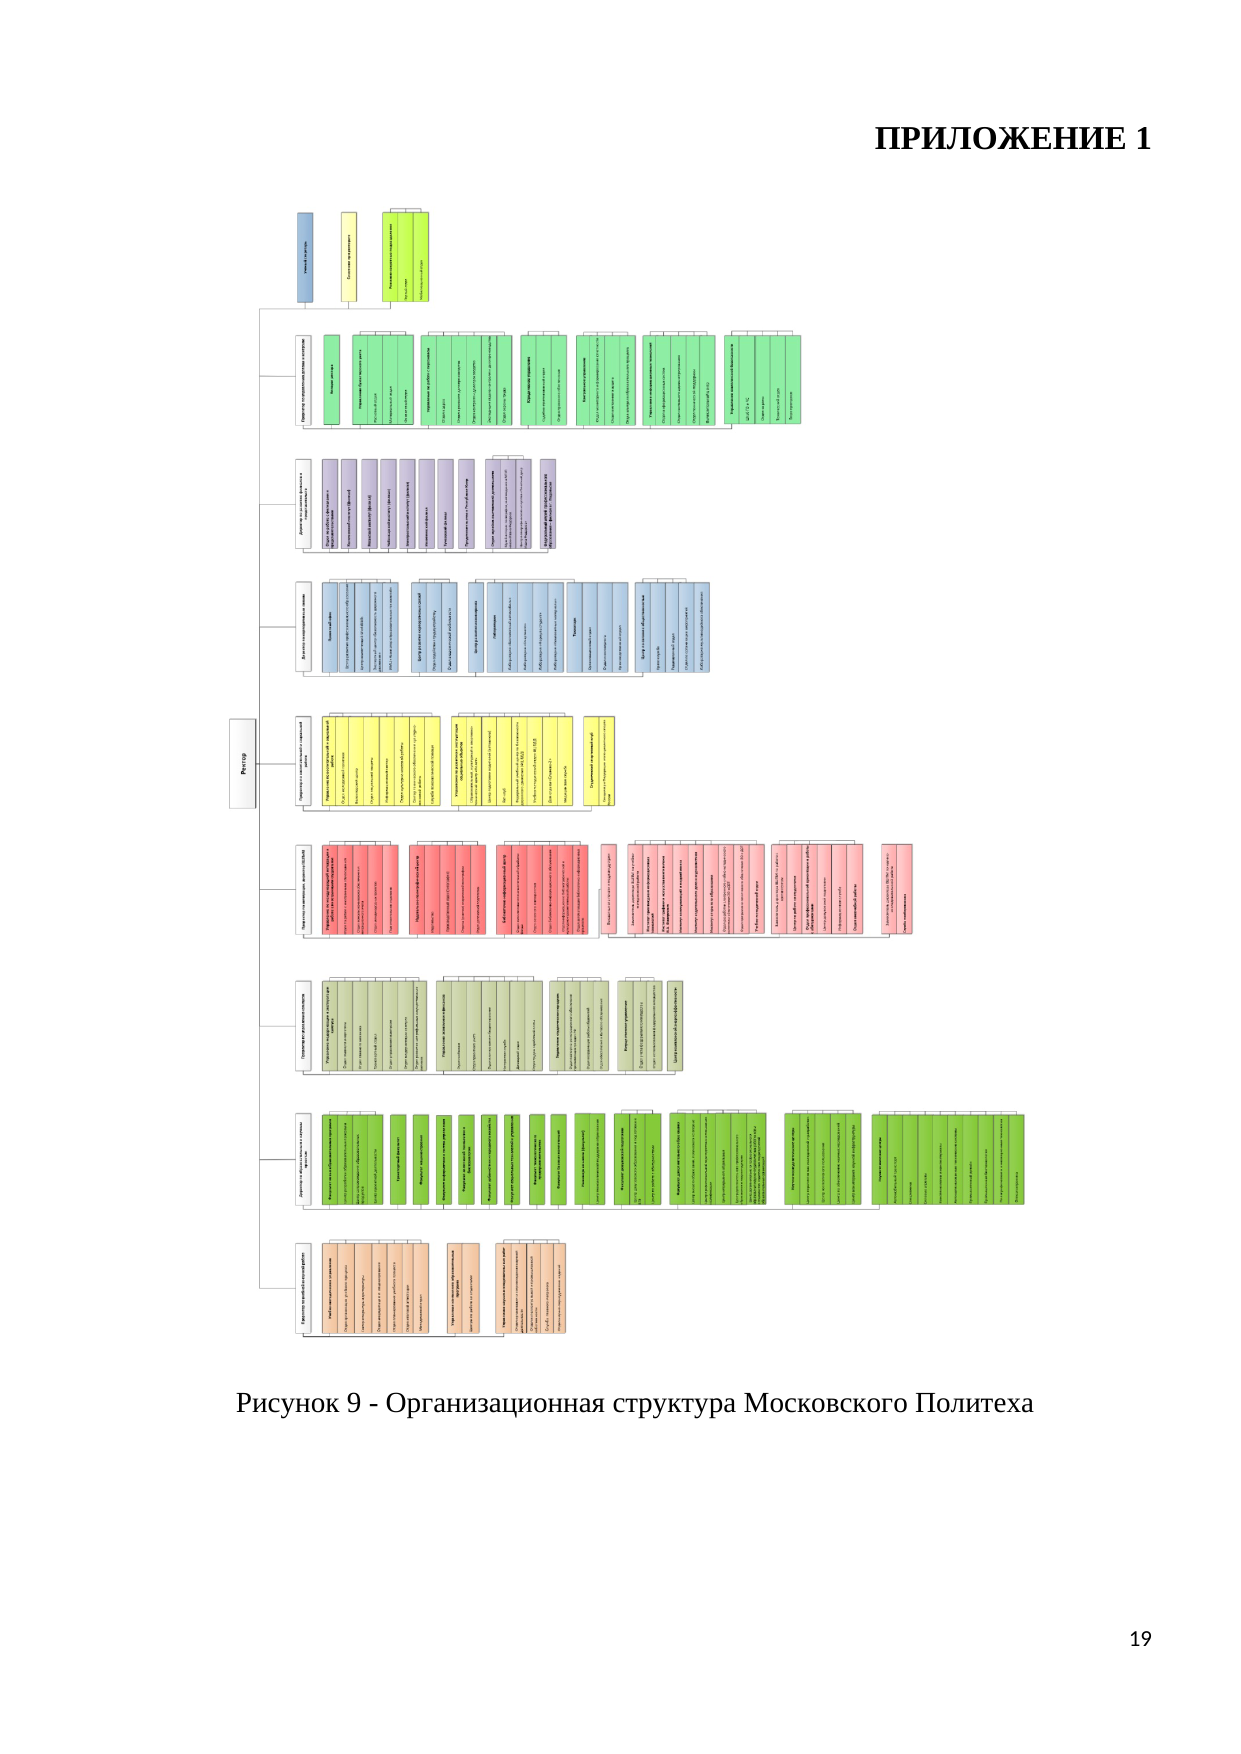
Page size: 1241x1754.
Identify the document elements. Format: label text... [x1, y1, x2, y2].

subtitle ПРИЛОЖЕНИЕ 1 [118, 118, 1152, 156]
text Рисунок 9 - Организационная структура Московского Политеха [118, 1386, 1152, 1419]
picture [224, 180, 1046, 1360]
